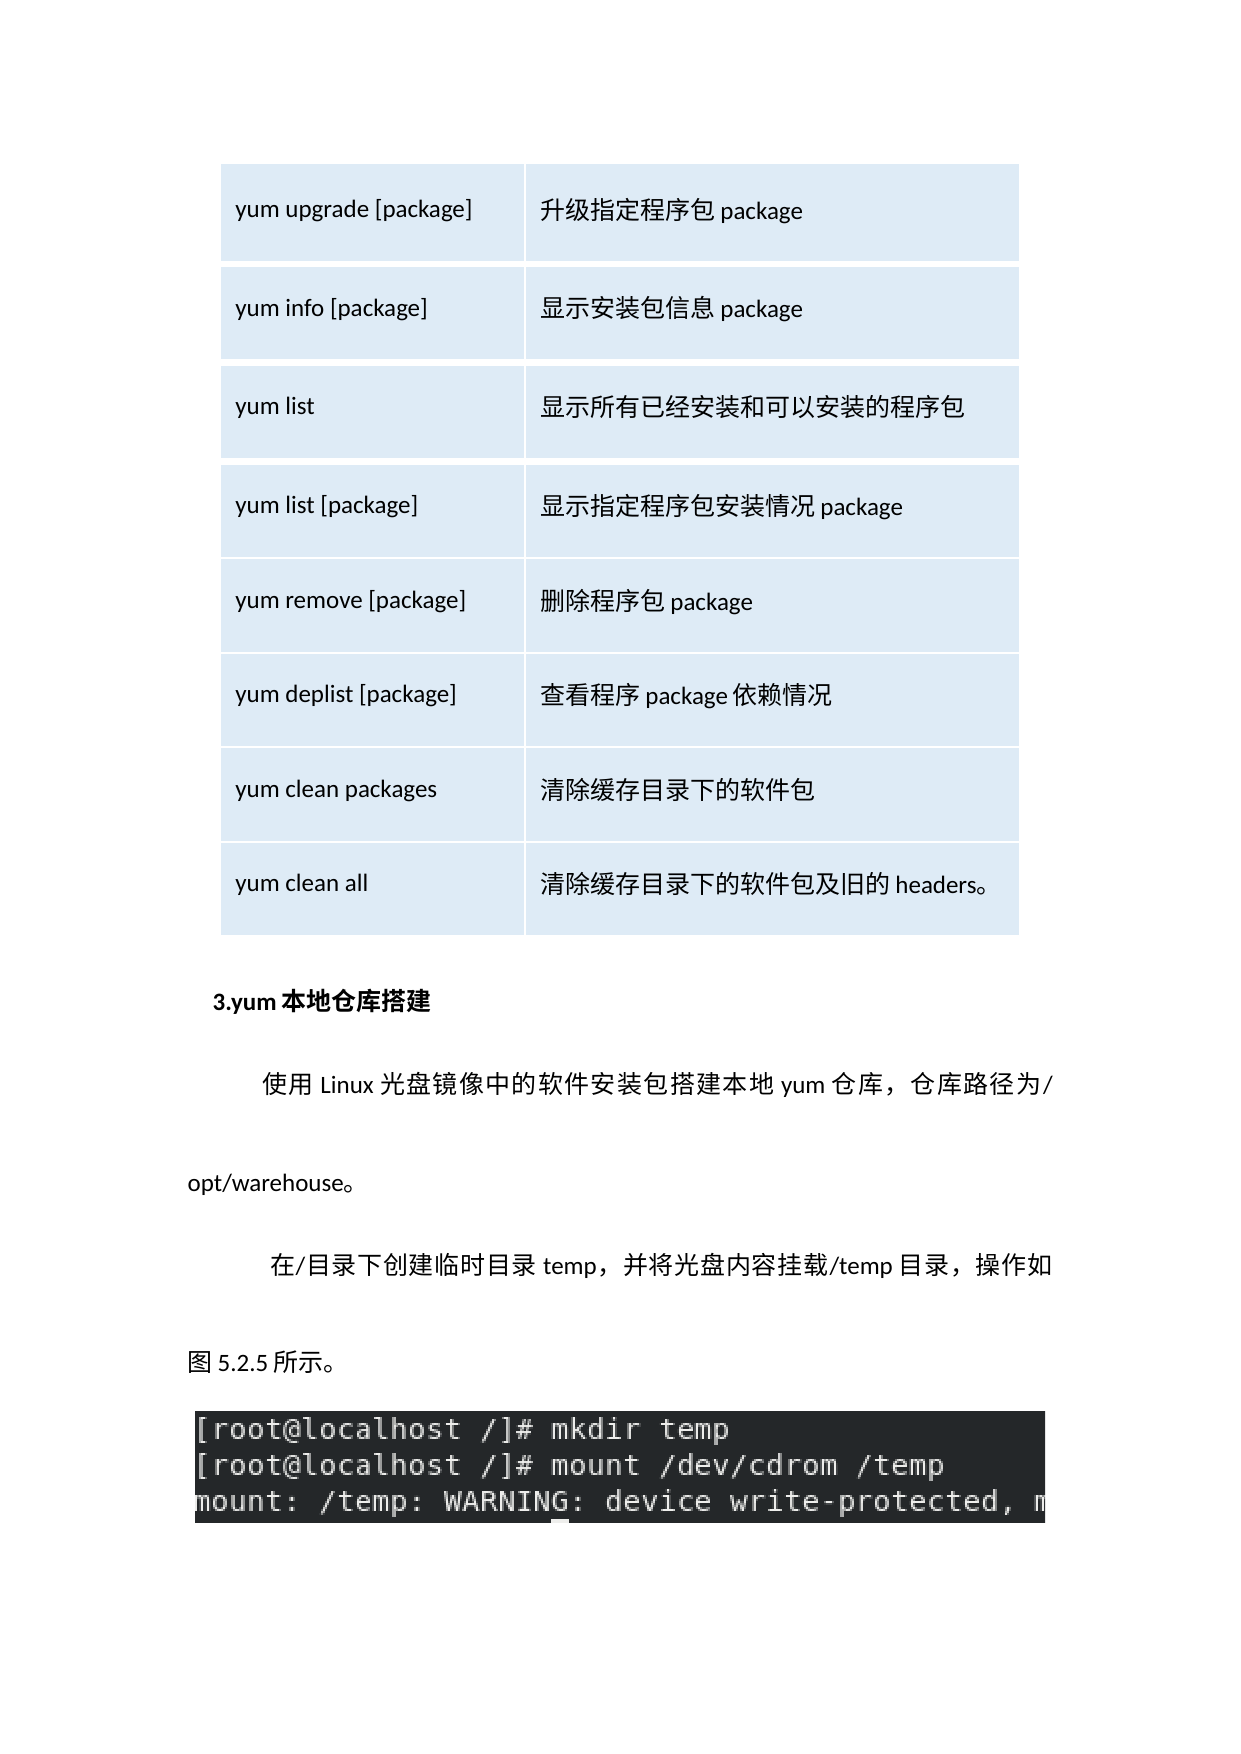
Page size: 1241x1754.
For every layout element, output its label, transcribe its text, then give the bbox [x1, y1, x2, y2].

table_cell yum list [221, 366, 524, 458]
table_cell 升级指定程序包package [526, 164, 1019, 261]
table_cell yum info [package] [221, 267, 524, 359]
table_cell 删除程序包package [526, 559, 1019, 652]
table_cell 查看程序package依赖情况 [526, 654, 1019, 746]
table_cell 显示指定程序包安装情况package [526, 465, 1019, 557]
table_cell yum deplist [package] [221, 654, 524, 746]
picture [195, 1411, 1046, 1523]
table_cell yum clean packages [221, 748, 524, 841]
table_cell 清除缓存目录下的软件包 [526, 748, 1019, 841]
table_cell 清除缓存目录下的软件包及旧的headers。 [526, 843, 1019, 935]
table_cell 显示安装包信息package [526, 267, 1019, 359]
table_cell yum clean all [221, 843, 524, 935]
table_cell 显示所有已经安装和可以安装的程序包 [526, 366, 1019, 458]
list 在/目录下创建临时目录temp，并将光盘内容挂载/temp目录，操作如图5.2.5所示。 [187, 1231, 1053, 1393]
table_cell yum list [package] [221, 465, 524, 557]
subtitle 3.yum本地仓库搭建 [187, 967, 1053, 1032]
table_cell yum remove [package] [221, 559, 524, 652]
list 使用Linux光盘镜像中的软件安装包搭建本地yum仓库，仓库路径为/opt/warehouse。 [187, 1050, 1053, 1213]
table_cell yum upgrade [package] [221, 164, 524, 261]
